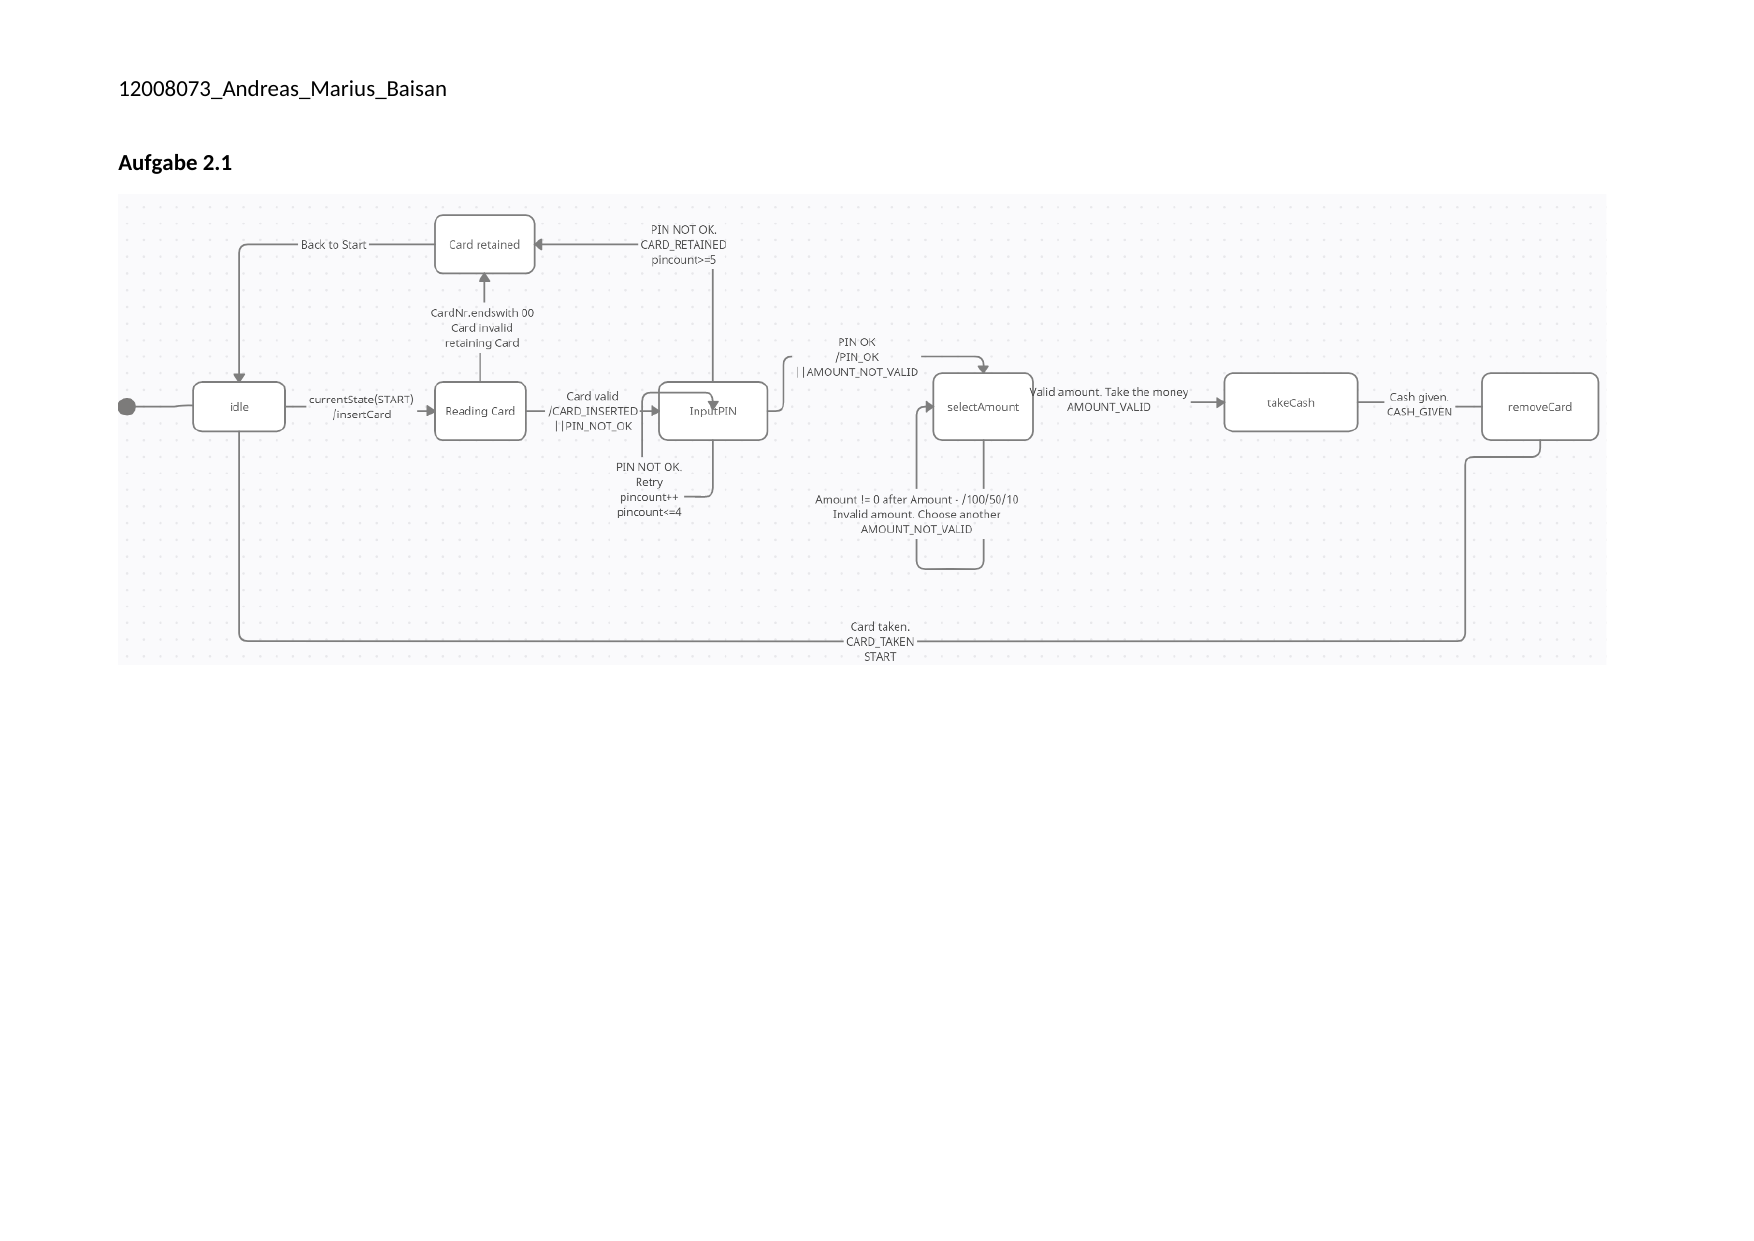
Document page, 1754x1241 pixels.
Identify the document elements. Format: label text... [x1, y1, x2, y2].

picture [118, 194, 1607, 665]
text Aufgabe 2.1 [118, 148, 1606, 176]
